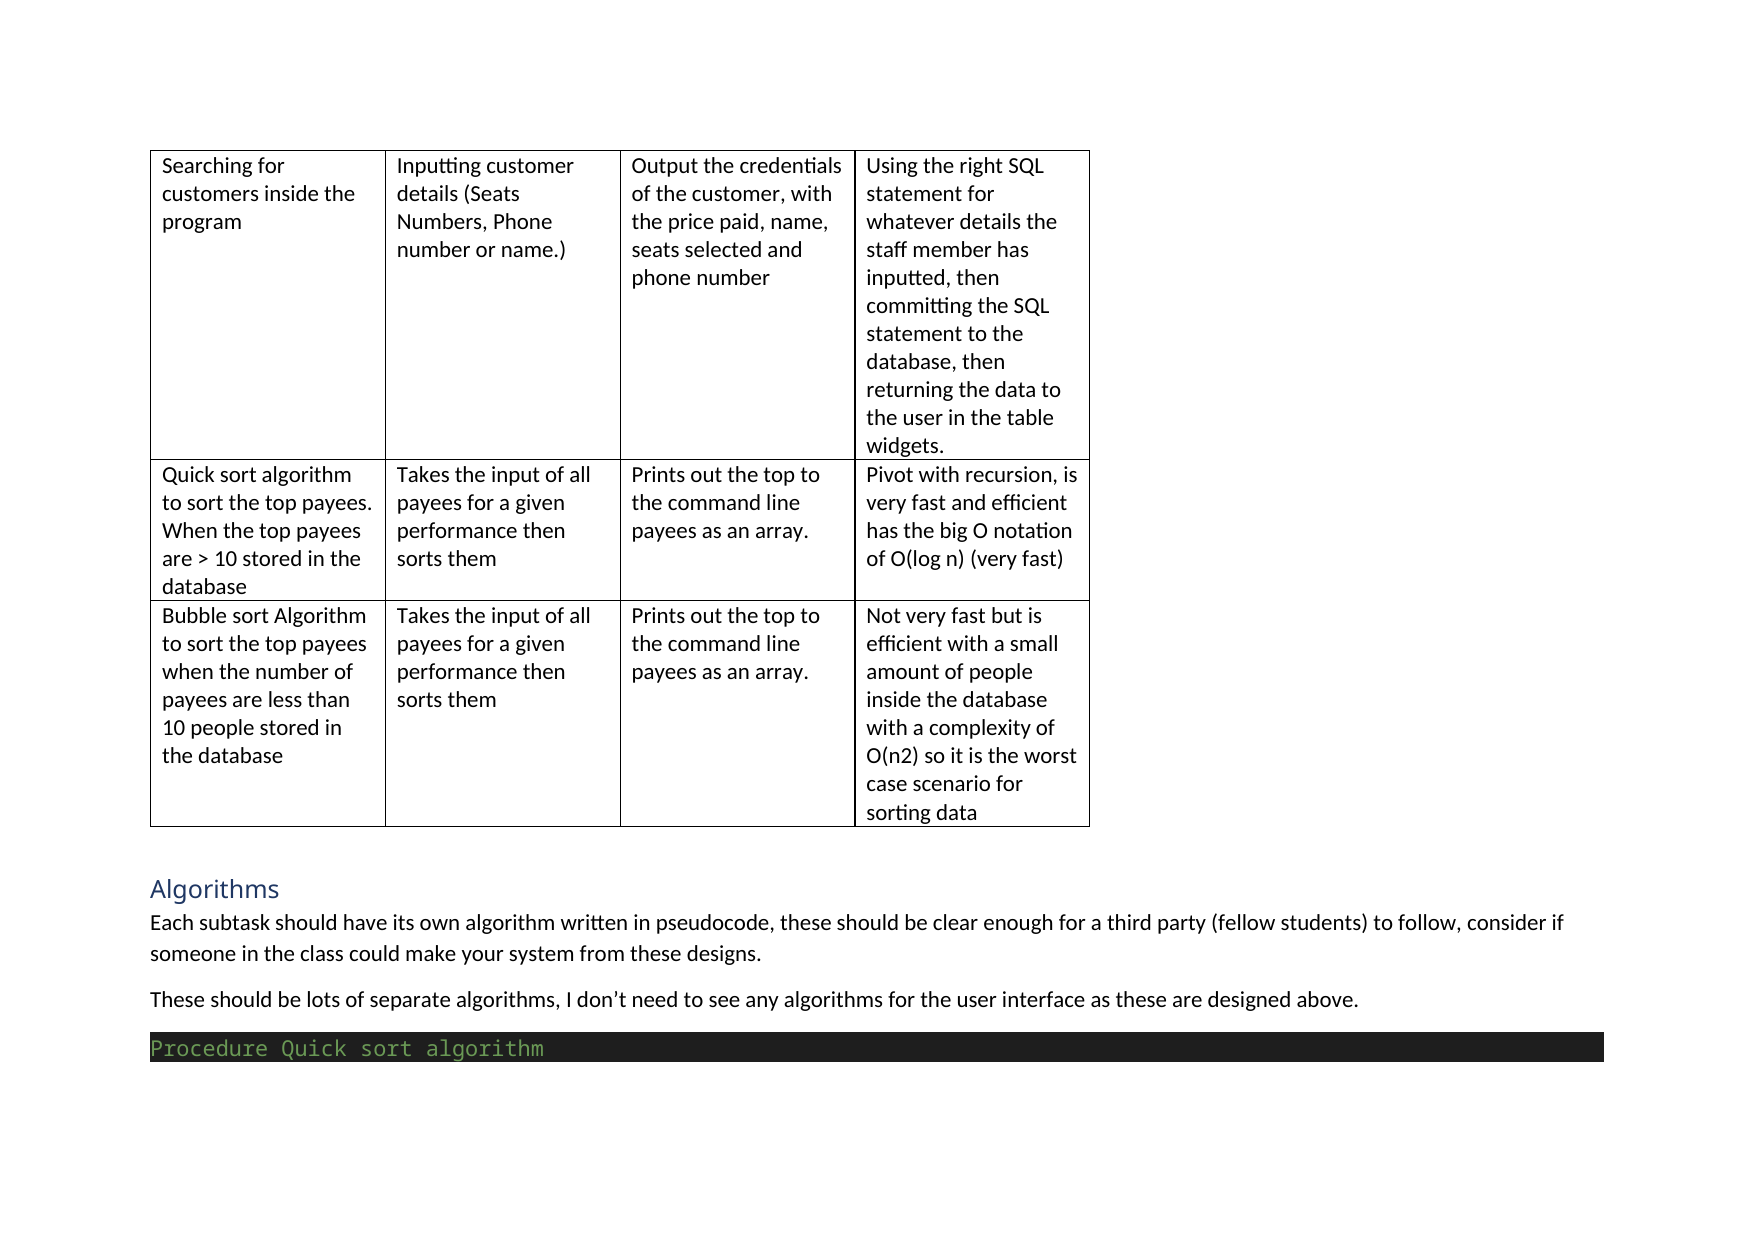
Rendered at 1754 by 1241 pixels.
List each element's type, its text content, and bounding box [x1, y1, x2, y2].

table_cell Takes the input of all payees for a given performance then sorts them [386, 601, 620, 826]
table_cell Bubble sort Algorithm to sort the top payees when the number of payees are less than 10 people stored in the database [151, 601, 385, 826]
subtitle Algorithms [150, 872, 1604, 906]
table_cell Quick sort algorithm to sort the top payees. When the top payees are > 10 stored in the database [151, 460, 385, 600]
text These should be lots of separate algorithms, I don’t need to see any algorithms for the user interface as these are designed above. [150, 986, 1604, 1014]
table_cell Prints out the top to the command line payees as an array. [621, 460, 854, 600]
table_cell Not very fast but is efficient with a small amount of people inside the database with a complexity of O(n2) so it is the worst case scenario for sorting data [856, 601, 1089, 826]
table_cell Pivot with recursion, is very fast and efficient has the big O notation of O(log n) (very fast) [856, 460, 1089, 600]
table_cell Takes the input of all payees for a given performance then sorts them [386, 460, 620, 600]
table_cell Output the credentials of the customer, with the price paid, name, seats selected and phone number [621, 151, 854, 459]
table_cell Searching for customers inside the program [151, 151, 385, 459]
table_cell Prints out the top to the command line payees as an array. [621, 601, 854, 826]
table_cell Using the right SQL statement for whatever details the staff member has inputted, then committing the SQL statement to the database, then returning the data to the user in the table widgets. [856, 151, 1089, 459]
table_cell Inputting customer details (Seats Numbers, Phone number or name.) [386, 151, 620, 459]
text Each subtask should have its own algorithm written in pseudocode, these should be clear enough for a third party (fellow students) to follow, consider if someone in the class could make your system from these designs. [150, 908, 1604, 967]
text Procedure Quick sort algorithm [150, 1032, 1604, 1062]
